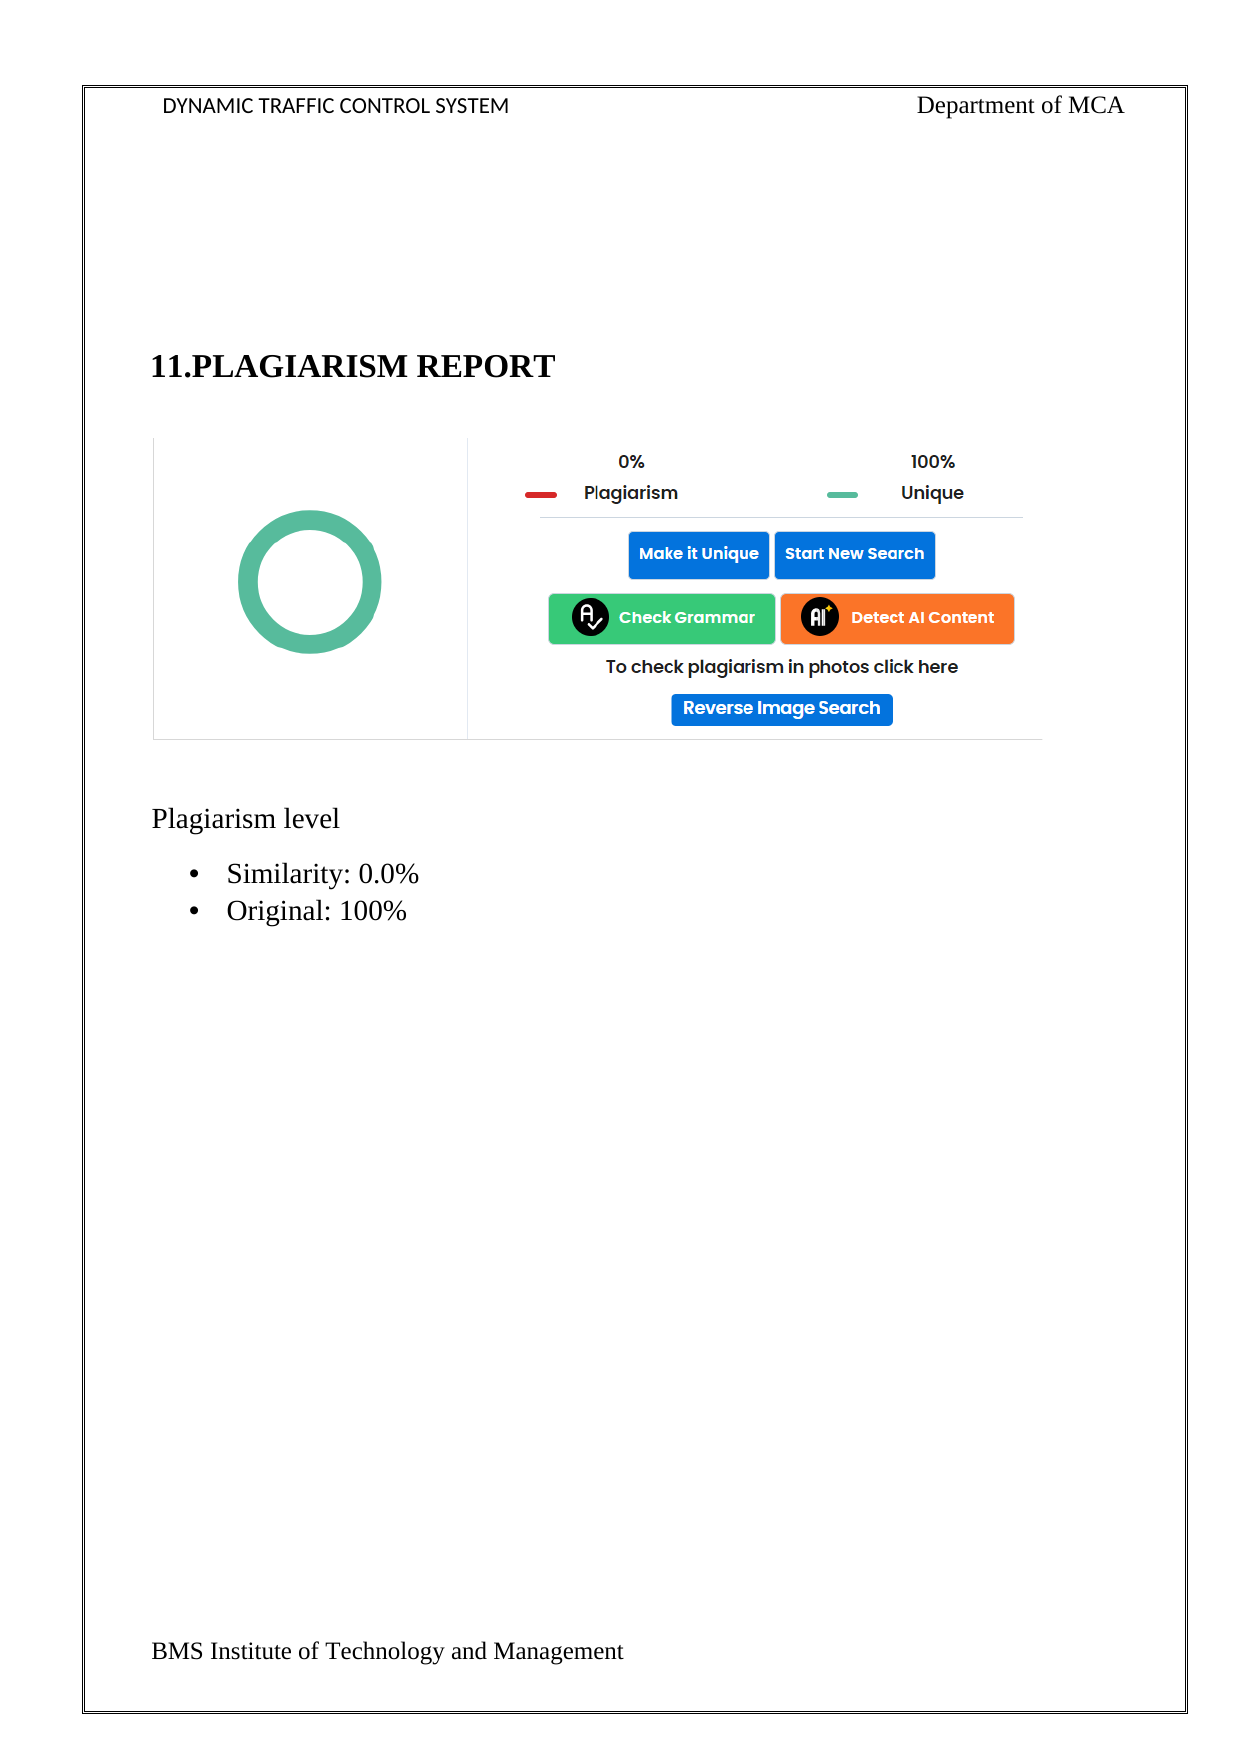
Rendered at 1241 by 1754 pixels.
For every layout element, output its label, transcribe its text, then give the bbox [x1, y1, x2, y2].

picture [151, 438, 1043, 753]
list Similarity: 0.0% [189, 856, 1121, 890]
subtitle 11.PLAGIARISM REPORT [150, 347, 1103, 385]
list Original: 100% [189, 893, 1121, 926]
text Plagiarism level [151, 802, 1121, 835]
